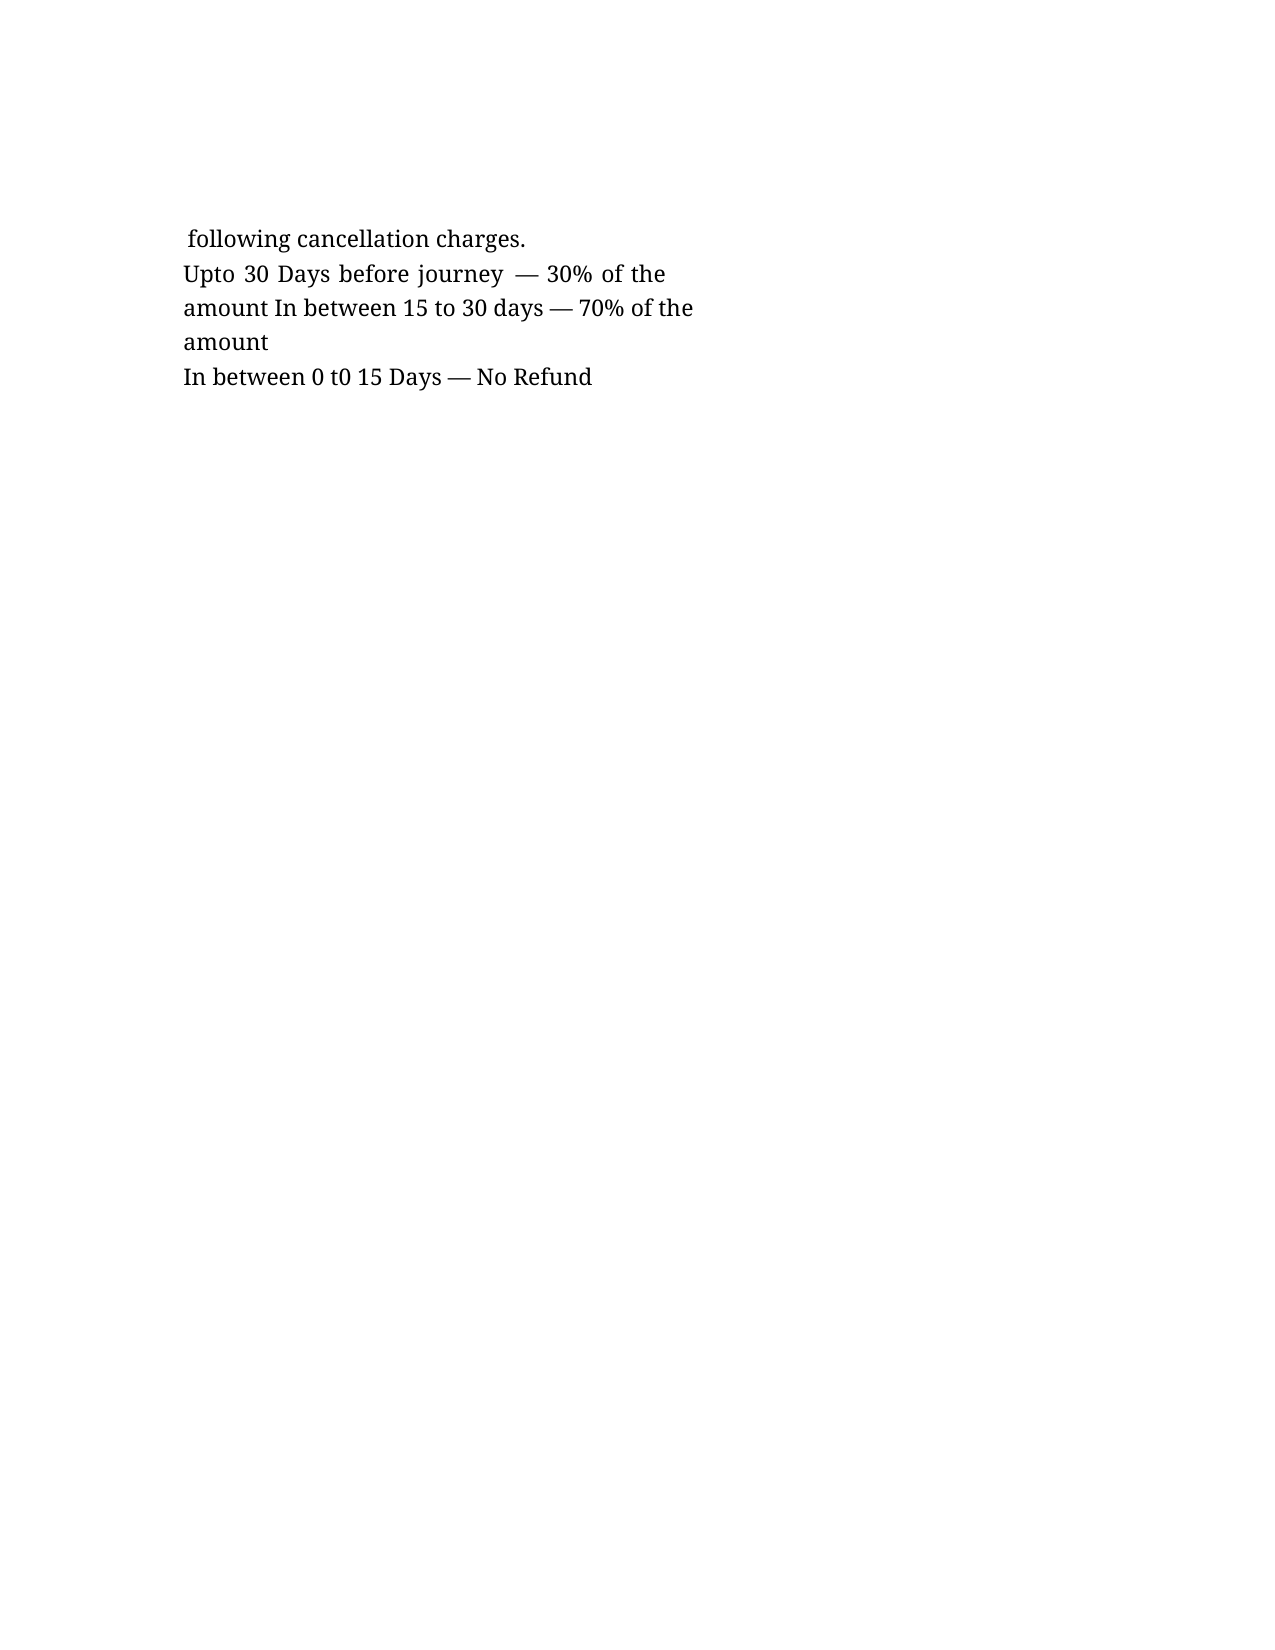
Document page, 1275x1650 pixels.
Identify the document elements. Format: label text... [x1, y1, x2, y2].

text In between 0 t0 15 Days — No Refund [183, 361, 1152, 392]
text Upto 30 Days before journey — 30% of the amount In between 15 to 30 days — 70% of the amount [183, 257, 735, 357]
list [150, 223, 1125, 254]
